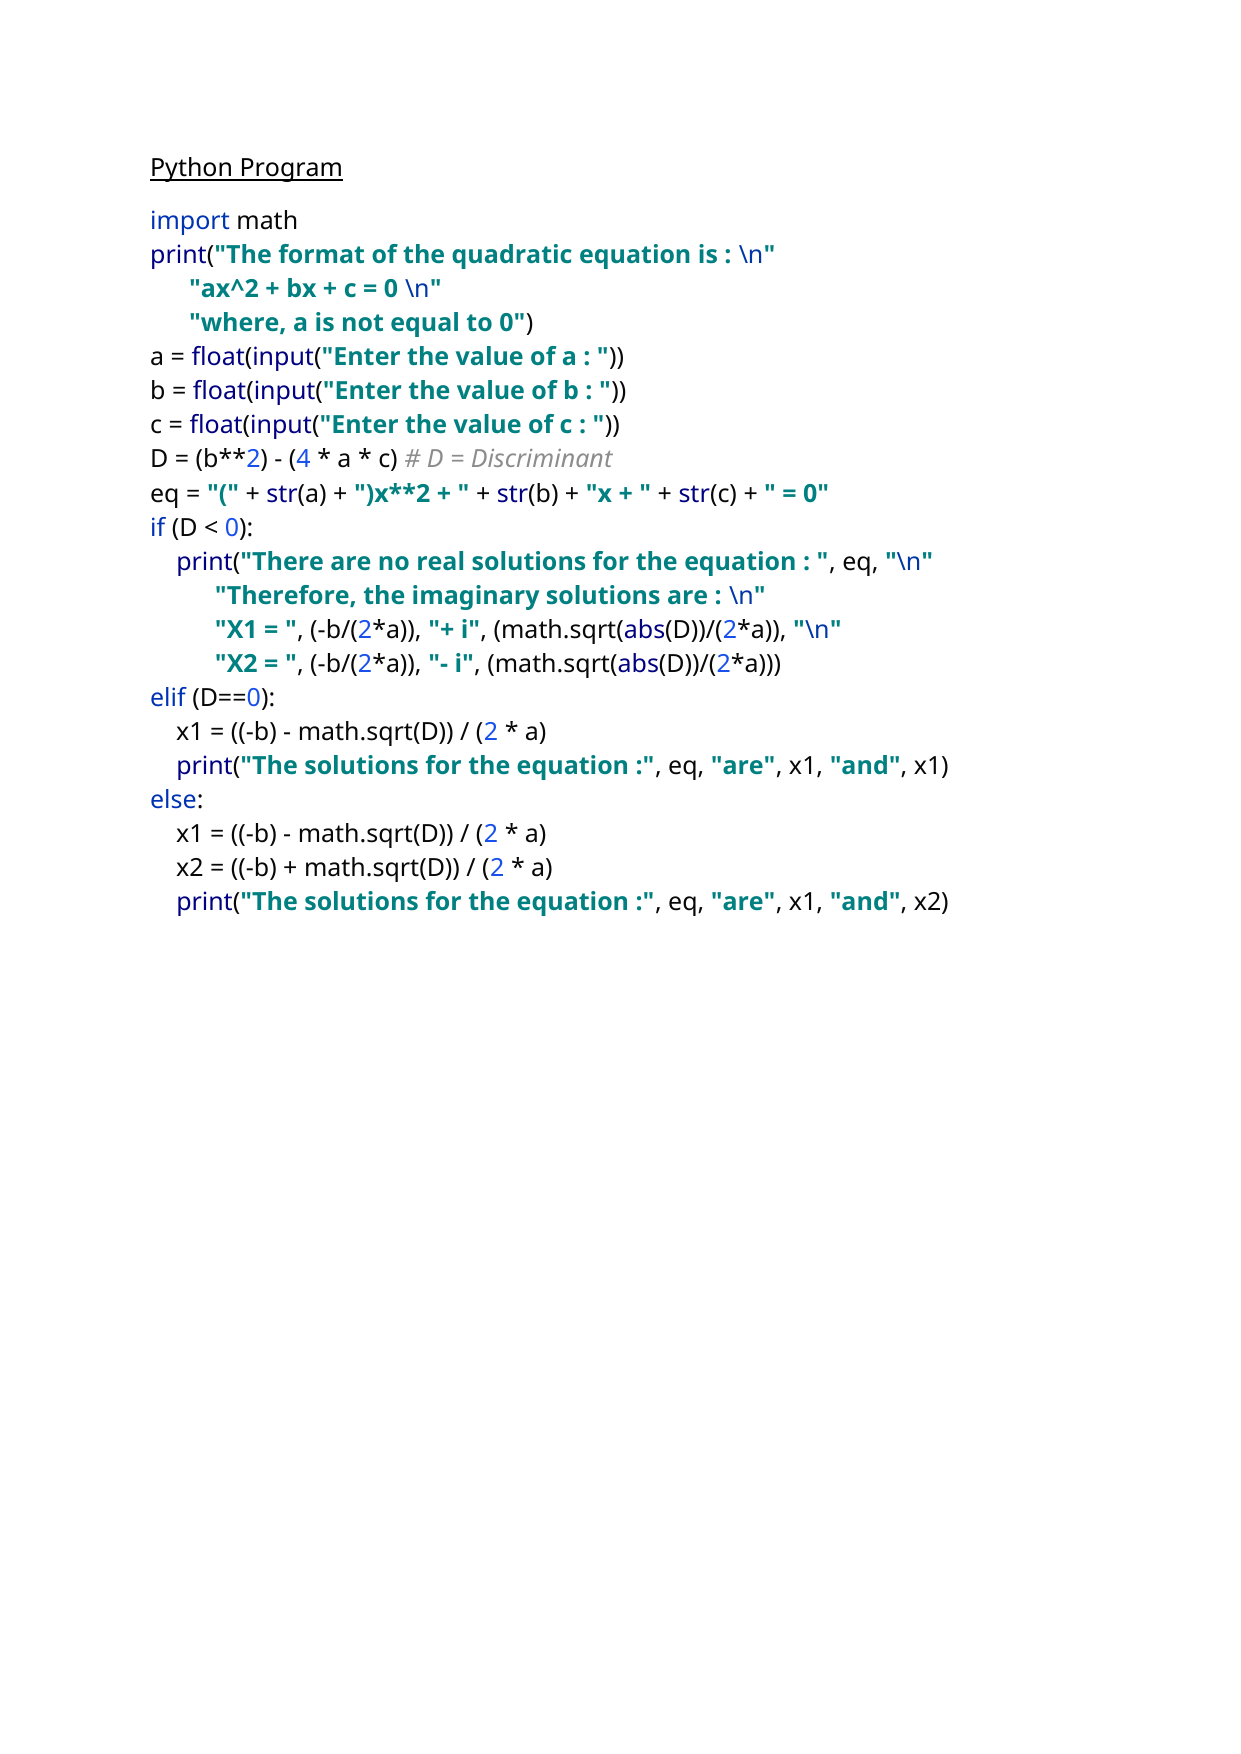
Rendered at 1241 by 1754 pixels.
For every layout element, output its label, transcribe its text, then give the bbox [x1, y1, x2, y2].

text Python Program [150, 150, 1090, 184]
text import math print("The format of the quadratic equation is : \n" "ax^2 + bx + c = 0 \n" "where, a is not equal to 0") a = float(input("Enter the value of a : ")) b = float(input("Enter the value of b : ")) c = float(input("Enter the value of c : ")) D = (b**2) - (4 * a * c) # D = Discriminant eq = "(" + str(a) + ")x**2 + " + str(b) + "x + " + str(c) + " = 0" if (D < 0): print("There are no real solutions for the equation : ", eq, "\n" "Therefore, the imaginary solutions are : \n" "X1 = ", (-b/(2*a)), "+ i", (math.sqrt(abs(D))/(2*a)), "\n" "X2 = ", (-b/(2*a)), "- i", (math.sqrt(abs(D))/(2*a))) elif (D==0): x1 = ((-b) - math.sqrt(D)) / (2 * a) print("The solutions for the equation :", eq, "are", x1, "and", x1) else: x1 = ((-b) - math.sqrt(D)) / (2 * a) x2 = ((-b) + math.sqrt(D)) / (2 * a) print("The solutions for the equation :", eq, "are", x1, "and", x2) [150, 203, 1090, 918]
